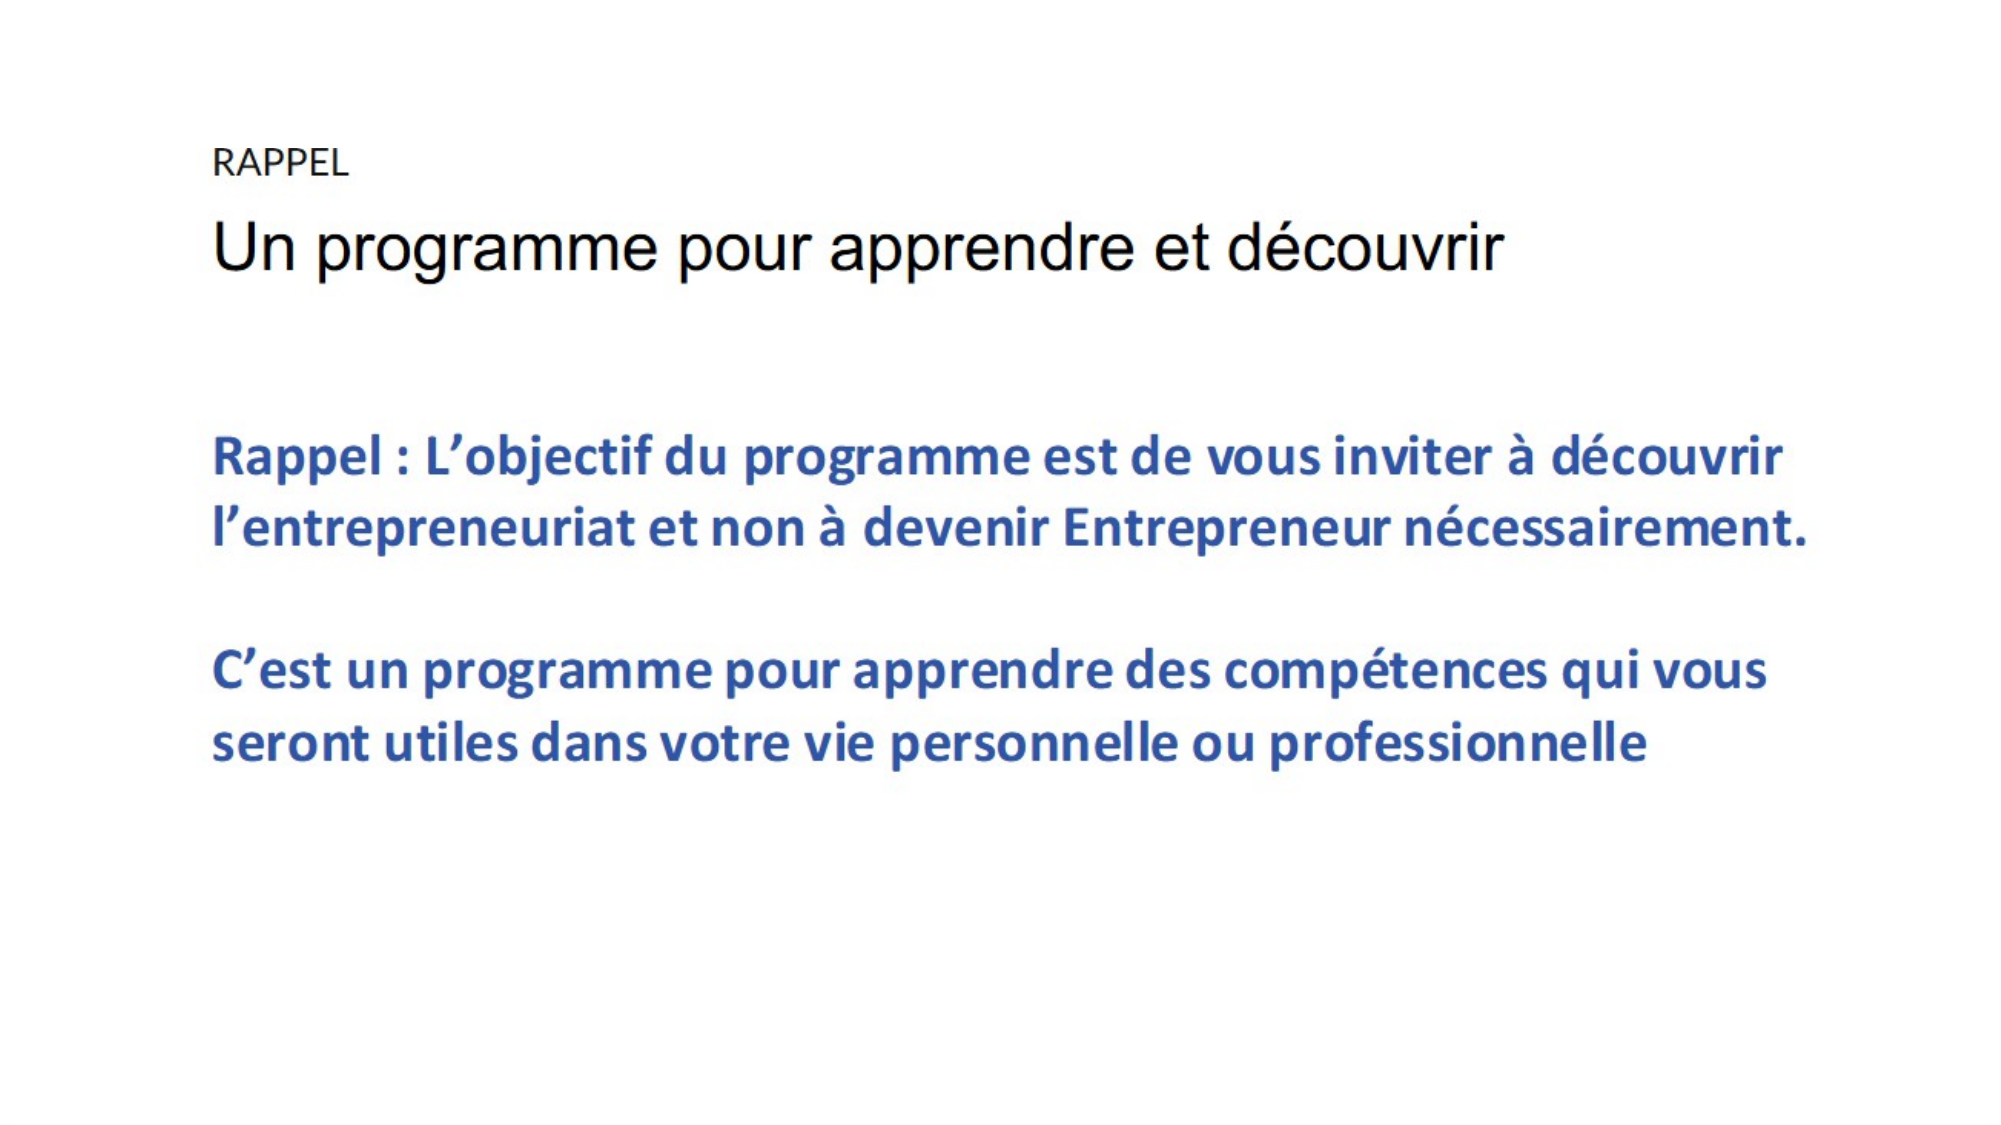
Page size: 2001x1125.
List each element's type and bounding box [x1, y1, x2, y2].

picture [0, 148, 2001, 1125]
